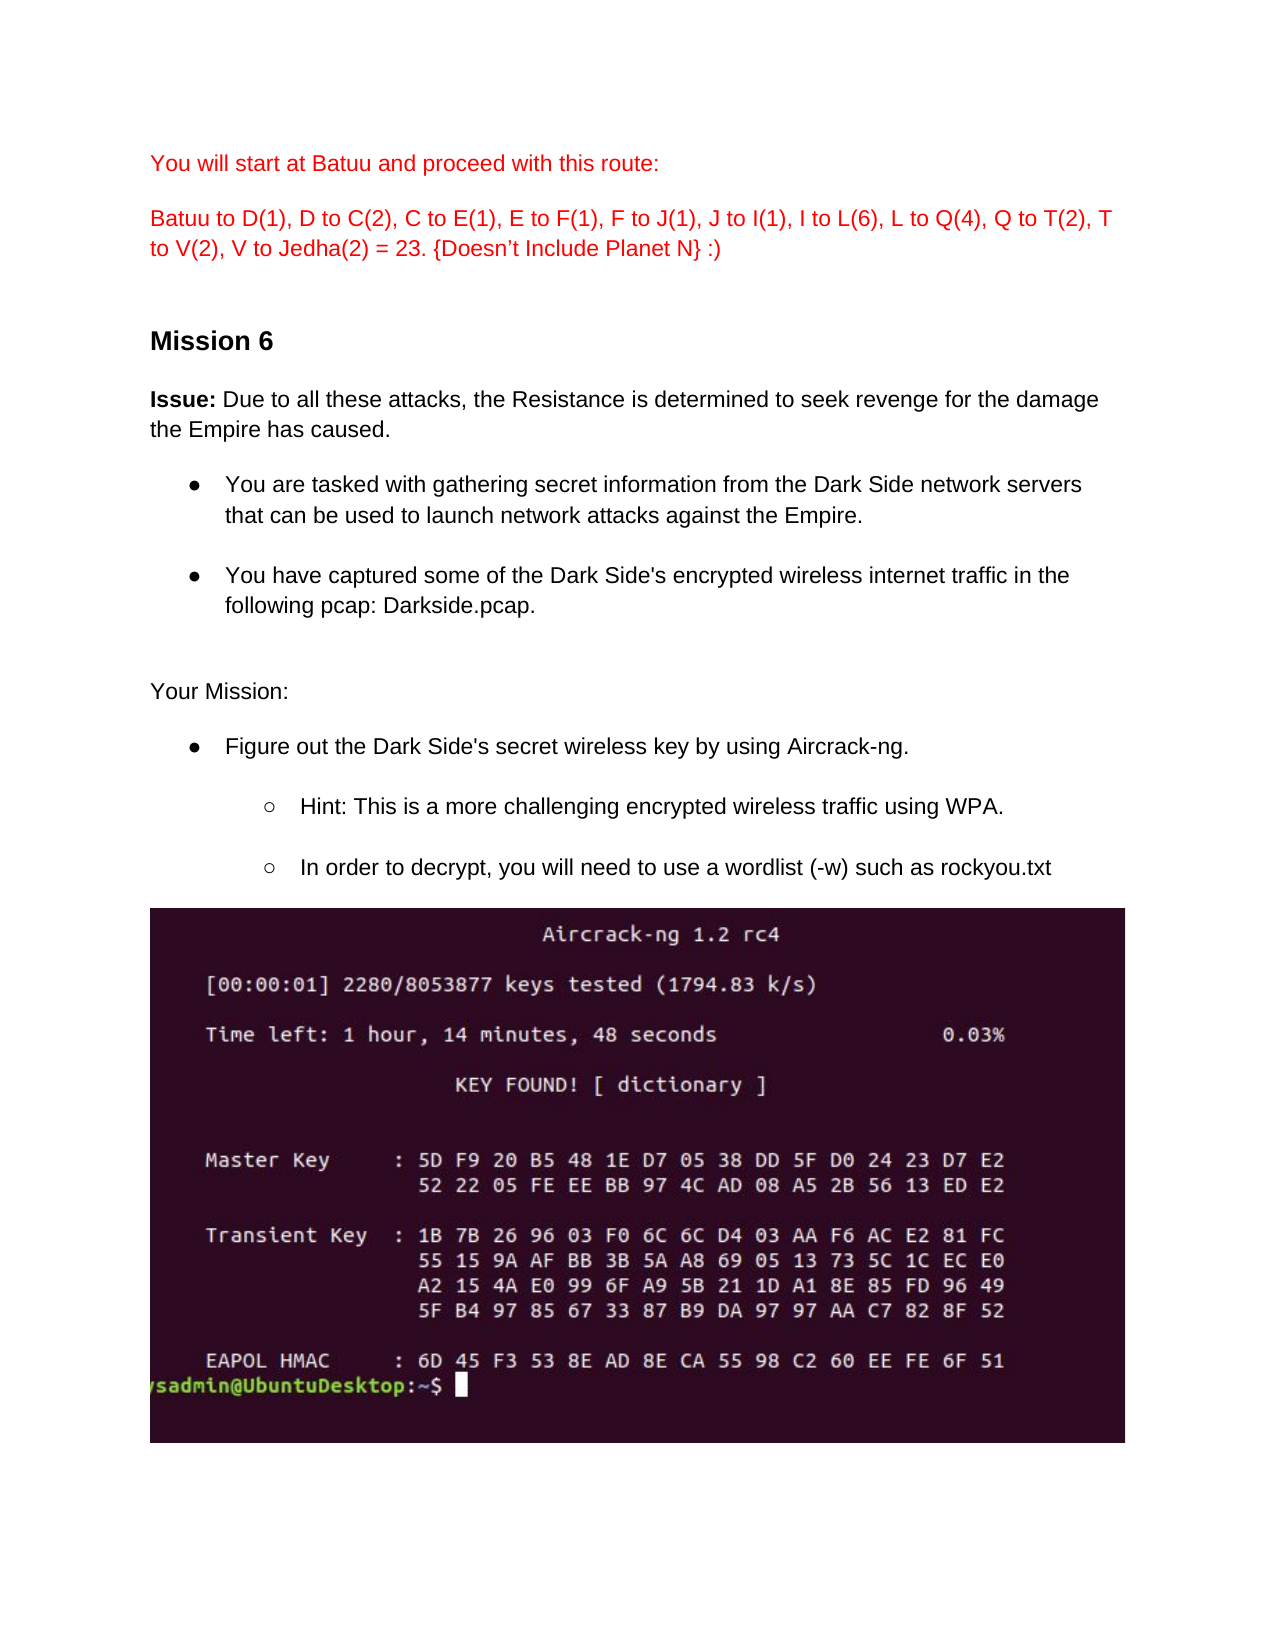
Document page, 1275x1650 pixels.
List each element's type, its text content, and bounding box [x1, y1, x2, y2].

text You will start at Batuu and proceed with this route: [150, 150, 1125, 176]
list Figure out the Dark Side's secret wireless key by using Aircrack-ng. [187, 733, 1125, 789]
list Hint: This is a more challenging encrypted wireless traffic using WPA. [262, 793, 1125, 850]
subtitle Mission 6 [150, 325, 1125, 356]
list You are tasked with gathering secret information from the Dark Side network servers that can be used to launch network attacks against the Empire. [187, 471, 1125, 558]
list You have captured some of the Dark Side's encrypted wireless internet traffic in the following pcap: Darkside.pcap. [187, 562, 1125, 649]
text Issue: Due to all these attacks, the Resistance is determined to seek revenge for the damage the Empire has caused. [150, 386, 1125, 442]
picture [150, 908, 1125, 1443]
text Batuu to D(1), D to C(2), C to E(1), E to F(1), F to J(1), J to I(1), I to L(6), L to Q(4), Q to T(2), T to V(2), V to Jedha(2) = 23. {Doesn’t Include Planet N} :) [150, 205, 1125, 292]
text Your Mission: [150, 678, 1125, 704]
list In order to decrypt, you will need to use a wordlist (-w) such as rockyou.txt [262, 854, 1125, 880]
